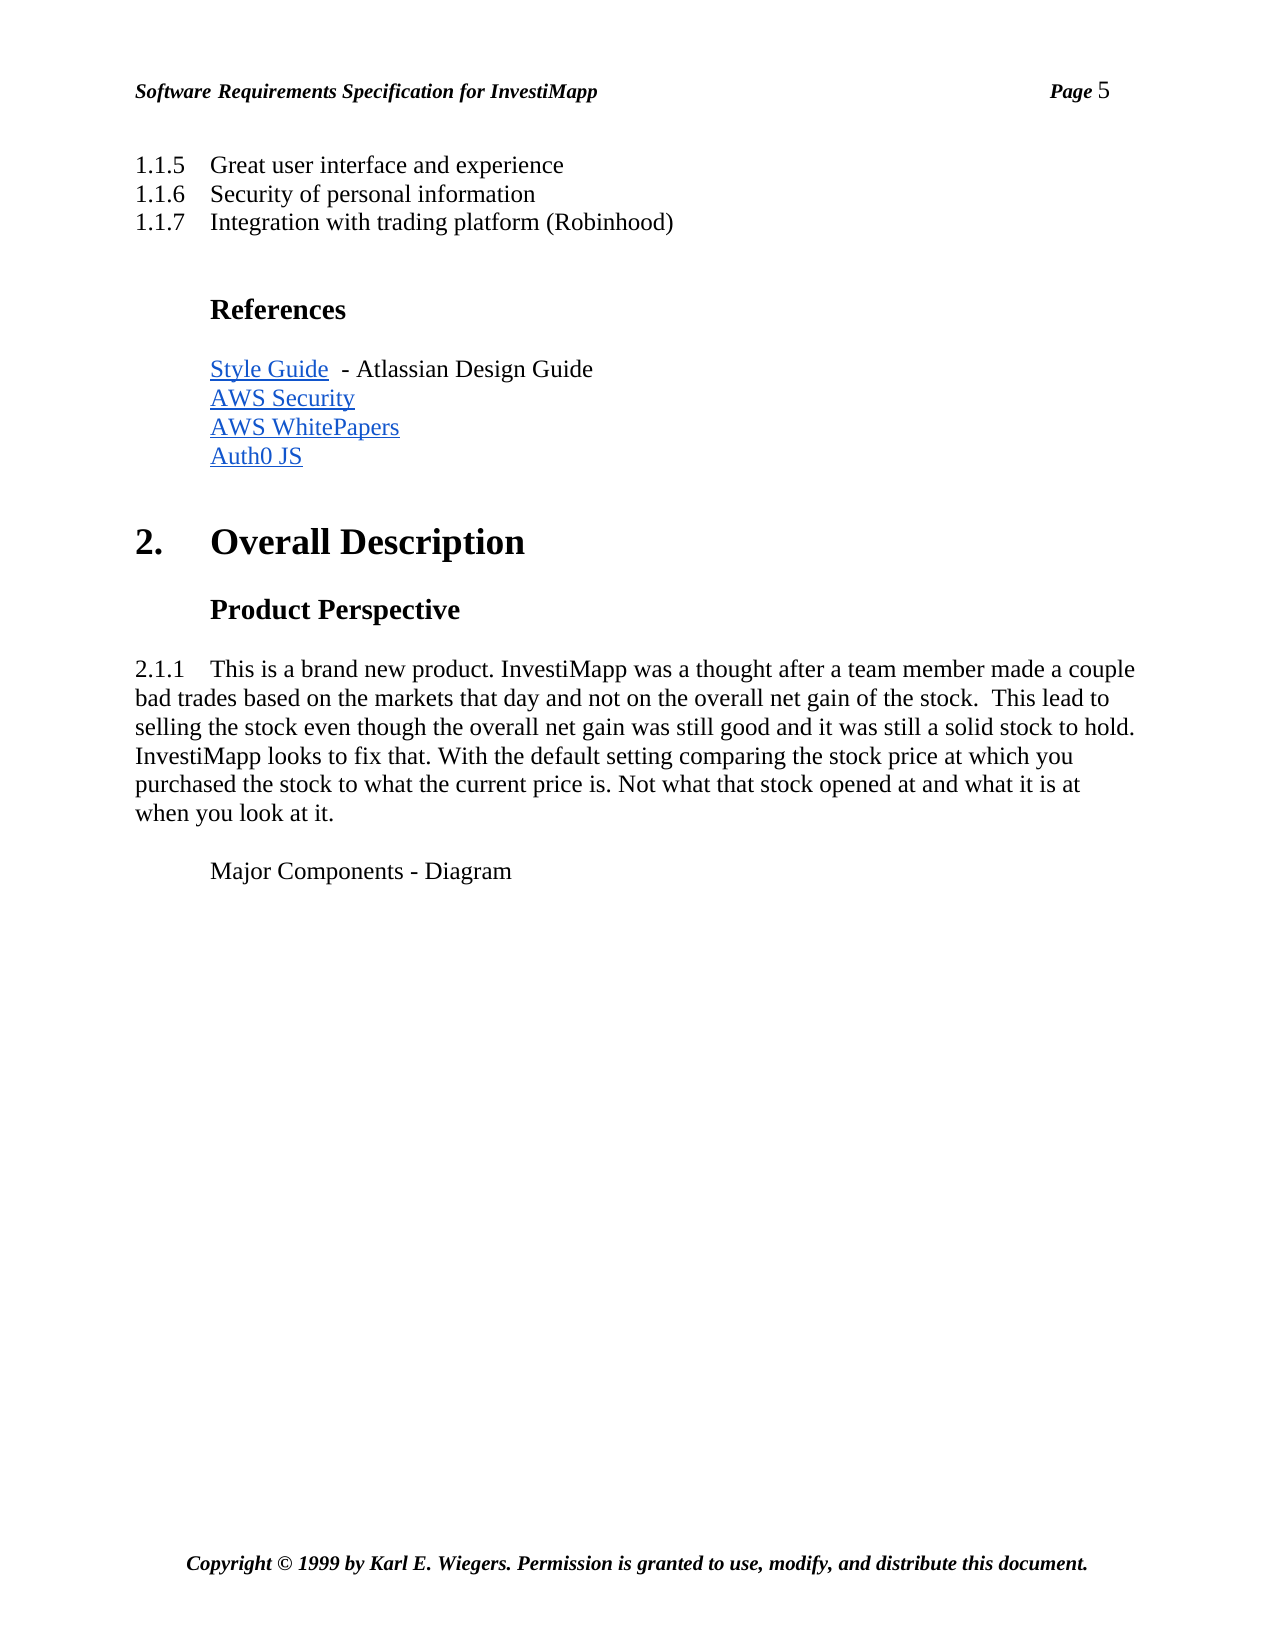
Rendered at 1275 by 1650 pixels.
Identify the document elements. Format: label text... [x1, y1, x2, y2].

text Major Components - Diagram [210, 856, 1140, 884]
subtitle References [210, 292, 1140, 325]
text AWS Security [210, 383, 1140, 412]
list Great user interface and experience [135, 150, 1140, 179]
list Integration with trading platform (Robinhood) [135, 207, 1140, 236]
list Security of personal information [135, 179, 1140, 207]
subtitle Product Perspective [210, 592, 1140, 625]
text Auth0 JS [210, 441, 1140, 469]
text AWS WhitePapers [210, 412, 1140, 441]
subtitle Overall Description [135, 519, 1140, 563]
text Style Guide - Atlassian Design Guide [210, 354, 1140, 383]
list This is a brand new product. InvestiMapp was a thought after a team member made a couple bad trades based on the markets that day and not on the overall net gain of the stock. This lead to selling the stock even though the overall net gain was still good and it was still a solid stock to hold. InvestiMapp looks to fix that. With the default setting comparing the stock price at which you purchased the stock to what the current price is. Not what that stock opened at and what it is at when you look at it. [135, 654, 1140, 827]
